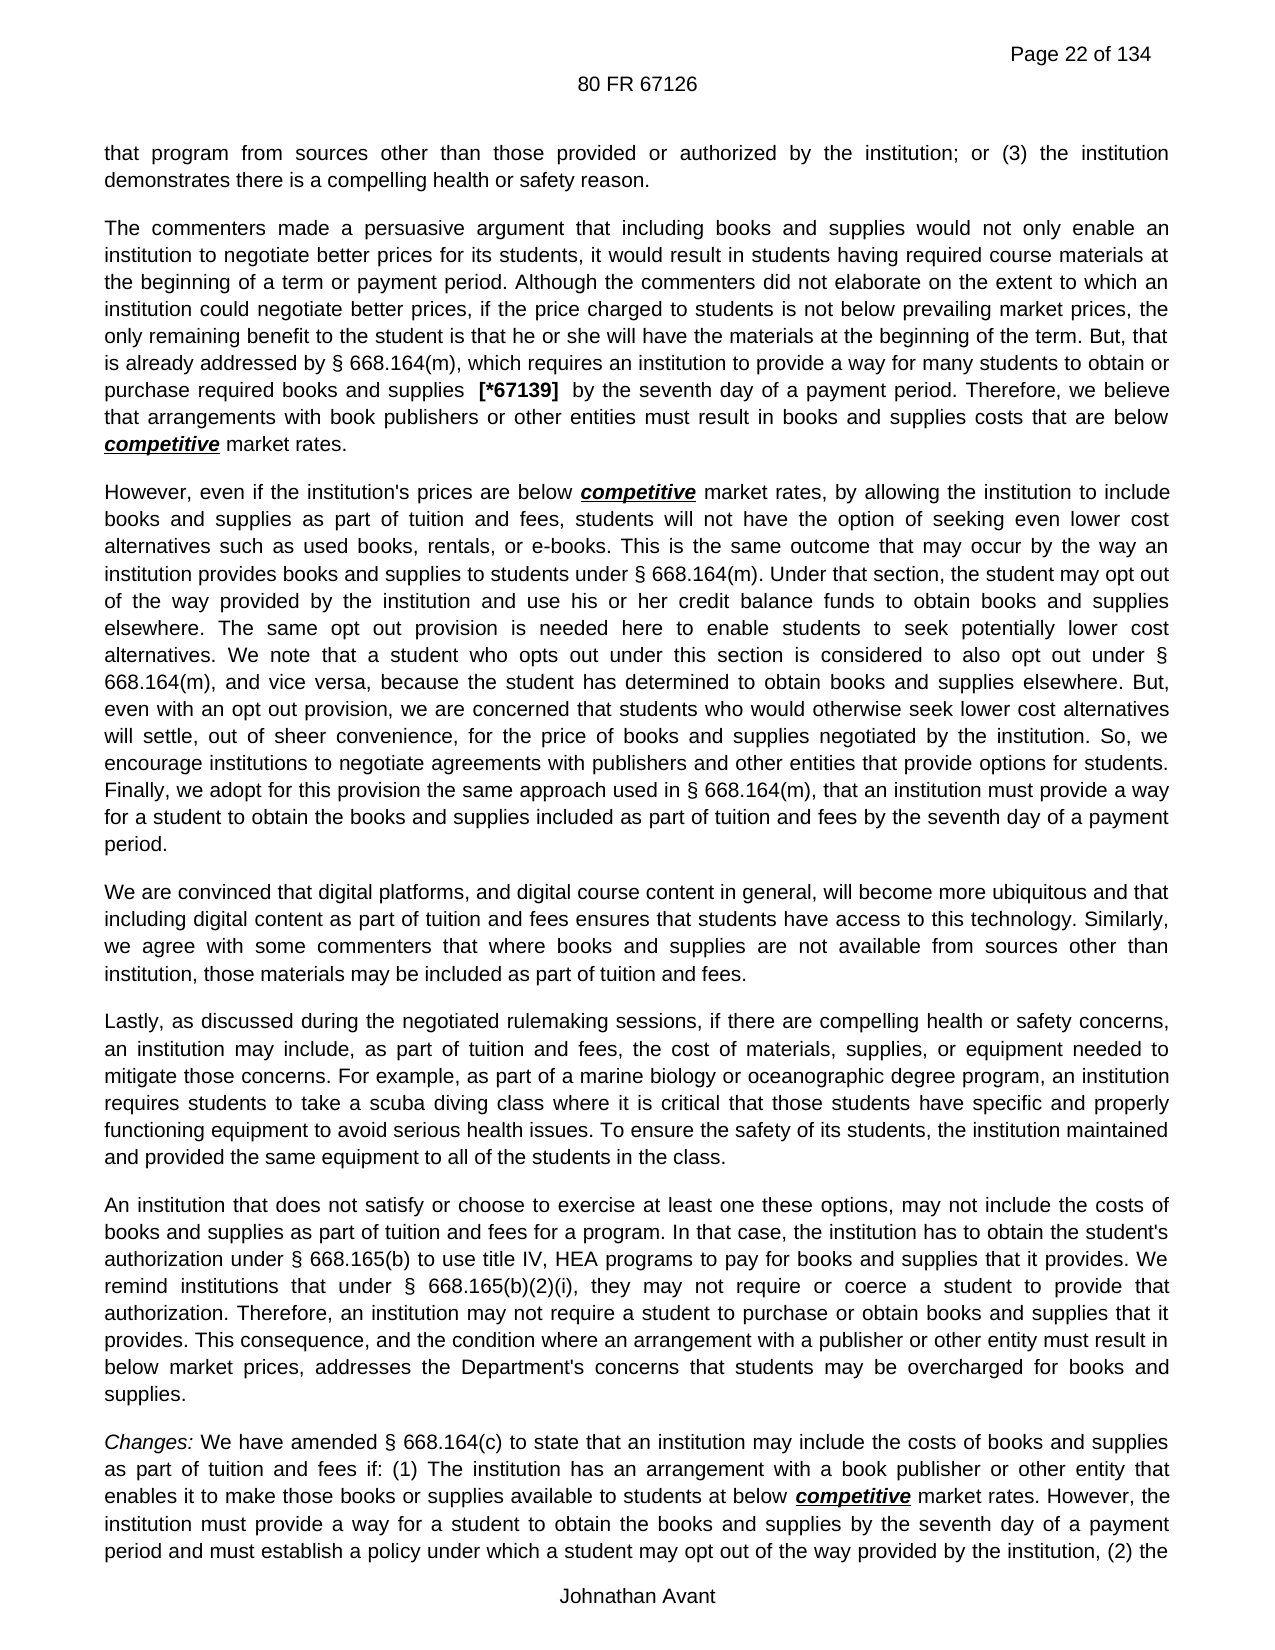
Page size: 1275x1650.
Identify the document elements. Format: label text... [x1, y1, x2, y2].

text Lastly, as discussed during the negotiated rulemaking sessions, if there are compelling health or safety concerns, an institution may include, as part of tuition and fees, the cost of materials, supplies, or equipment needed to mitigate those concerns. For example, as part of a marine biology or oceanographic degree program, an institution requires students to take a scuba diving class where it is critical that those students have specific and properly functioning equipment to avoid serious health issues. To ensure the safety of its students, the institution maintained and provided the same equipment to all of the students in the class. [104, 1006, 1171, 1169]
text We are convinced that digital platforms, and digital course content in general, will become more ubiquitous and that including digital content as part of tuition and fees ensures that students have access to this technology. Similarly, we agree with some commenters that where books and supplies are not available from sources other than institution, those materials may be included as part of tuition and fees. [104, 877, 1171, 985]
text However, even if the institution's prices are below competitive market rates, by allowing the institution to include books and supplies as part of tuition and fees, students will not have the option of seeking even lower cost alternatives such as used books, rentals, or e-books. This is the same outcome that may occur by the way an institution provides books and supplies to students under § 668.164(m). Under that section, the student may opt out of the way provided by the institution and use his or her credit balance funds to obtain books and supplies elsewhere. The same opt out provision is needed here to enable students to seek potentially lower cost alternatives. We note that a student who opts out under this section is considered to also opt out under § 668.164(m), and vice versa, because the student has determined to obtain books and supplies elsewhere. But, even with an opt out provision, we are concerned that students who would otherwise seek lower cost alternatives will settle, out of sheer convenience, for the price of books and supplies negotiated by the institution. So, we encourage institutions to negotiate agreements with publishers and other entities that provide options for students. Finally, we adopt for this provision the same approach used in § 668.164(m), that an institution must provide a way for a student to obtain the books and supplies included as part of tuition and fees by the seventh day of a payment period. [104, 477, 1171, 856]
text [104, 137, 1171, 192]
text An institution that does not satisfy or choose to exercise at least one these options, may not include the costs of books and supplies as part of tuition and fees for a program. In that case, the institution has to obtain the student's authorization under § 668.165(b) to use title IV, HEA programs to pay for books and supplies that it provides. We remind institutions that under § 668.165(b)(2)(i), they may not require or coerce a student to provide that authorization. Therefore, an institution may not require a student to purchase or obtain books and supplies that it provides. This consequence, and the condition where an arrangement with a publisher or other entity must result in below market prices, addresses the Department's concerns that students may be overcharged for books and supplies. [104, 1189, 1171, 1406]
text The commenters made a persuasive argument that including books and supplies would not only enable an institution to negotiate better prices for its students, it would result in students having required course materials at the beginning of a term or payment period. Although the commenters did not elaborate on the extent to which an institution could negotiate better prices, if the price charged to students is not below prevailing market prices, the only remaining benefit to the student is that he or she will have the materials at the beginning of the term. But, that is already addressed by § 668.164(m), which requires an institution to provide a way for many students to obtain or purchase required books and supplies [*67139] by the seventh day of a payment period. Therefore, we believe that arrangements with book publishers or other entities must result in books and supplies costs that are below competitive market rates. [104, 212, 1171, 456]
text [104, 1427, 1171, 1562]
